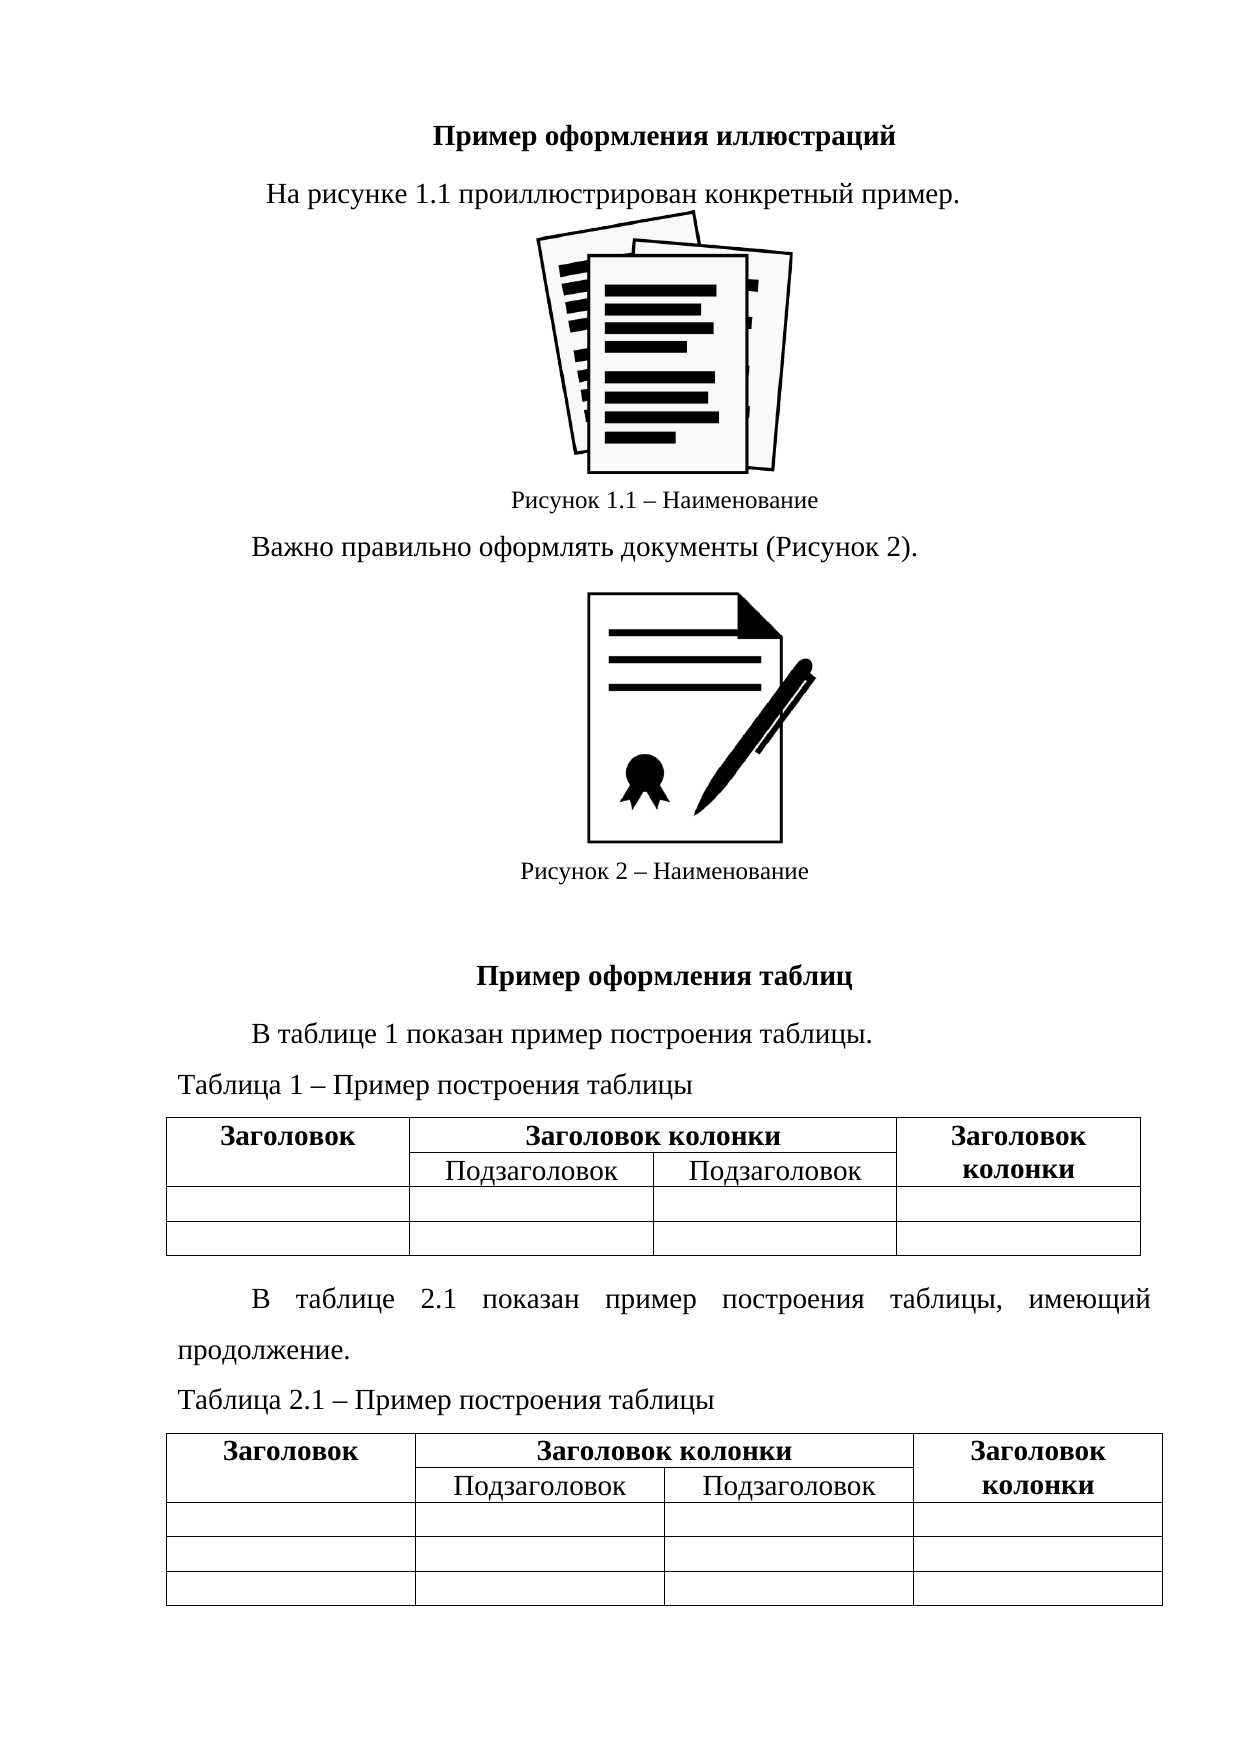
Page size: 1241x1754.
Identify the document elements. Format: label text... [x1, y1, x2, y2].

table_cell [654, 1187, 896, 1221]
table_cell [665, 1537, 913, 1571]
list Рисунок 2 – Наименование [177, 856, 1152, 885]
table_cell [897, 1222, 1140, 1255]
list На рисунке 1.1 проиллюстрирован конкретный пример. [177, 177, 1152, 210]
text Таблица 2.1 – Пример построения таблицы [177, 1382, 1152, 1416]
list Рисунок 1.1 – Наименование [177, 486, 1152, 514]
table_cell Подзаголовок [416, 1468, 664, 1502]
table_cell Подзаголовок [665, 1468, 913, 1502]
table_cell [167, 1537, 415, 1571]
text Пример оформления иллюстраций [177, 118, 1152, 152]
text Таблица 1 – Пример построения таблицы [177, 1067, 1152, 1100]
list Важно правильно оформлять документы (Рисунок 2). [177, 529, 1152, 562]
table_cell Подзаголовок [410, 1153, 653, 1186]
text В таблице 1 показан пример построения таблицы. [177, 1016, 1152, 1050]
table_header Заголовок [167, 1434, 415, 1502]
text Пример оформления таблиц [177, 958, 1152, 991]
table_cell [167, 1222, 409, 1255]
table_cell [914, 1503, 1162, 1536]
picture [562, 578, 840, 857]
table_header Заголовок колонки [897, 1118, 1140, 1186]
table_cell [665, 1572, 913, 1605]
table_cell [914, 1537, 1162, 1571]
table_cell [410, 1187, 653, 1221]
text В таблице 2.1 показан пример построения таблицы, имеющий продолжение. [177, 1281, 1152, 1365]
table_cell [665, 1503, 913, 1536]
table_cell [914, 1572, 1162, 1605]
table_header Заголовок [167, 1118, 409, 1186]
table_header Заголовок колонки [914, 1434, 1162, 1502]
table_header Заголовок колонки [410, 1118, 896, 1152]
table_header Заголовок колонки [416, 1434, 913, 1467]
table_cell [167, 1187, 409, 1221]
table_cell Подзаголовок [654, 1153, 896, 1186]
table_cell [410, 1222, 653, 1255]
table_cell [897, 1187, 1140, 1221]
table_cell [654, 1222, 896, 1255]
table_cell [167, 1572, 415, 1605]
table_cell [416, 1503, 664, 1536]
table_cell [416, 1572, 664, 1605]
table_cell [167, 1503, 415, 1536]
table_cell [416, 1537, 664, 1571]
picture [536, 210, 793, 474]
